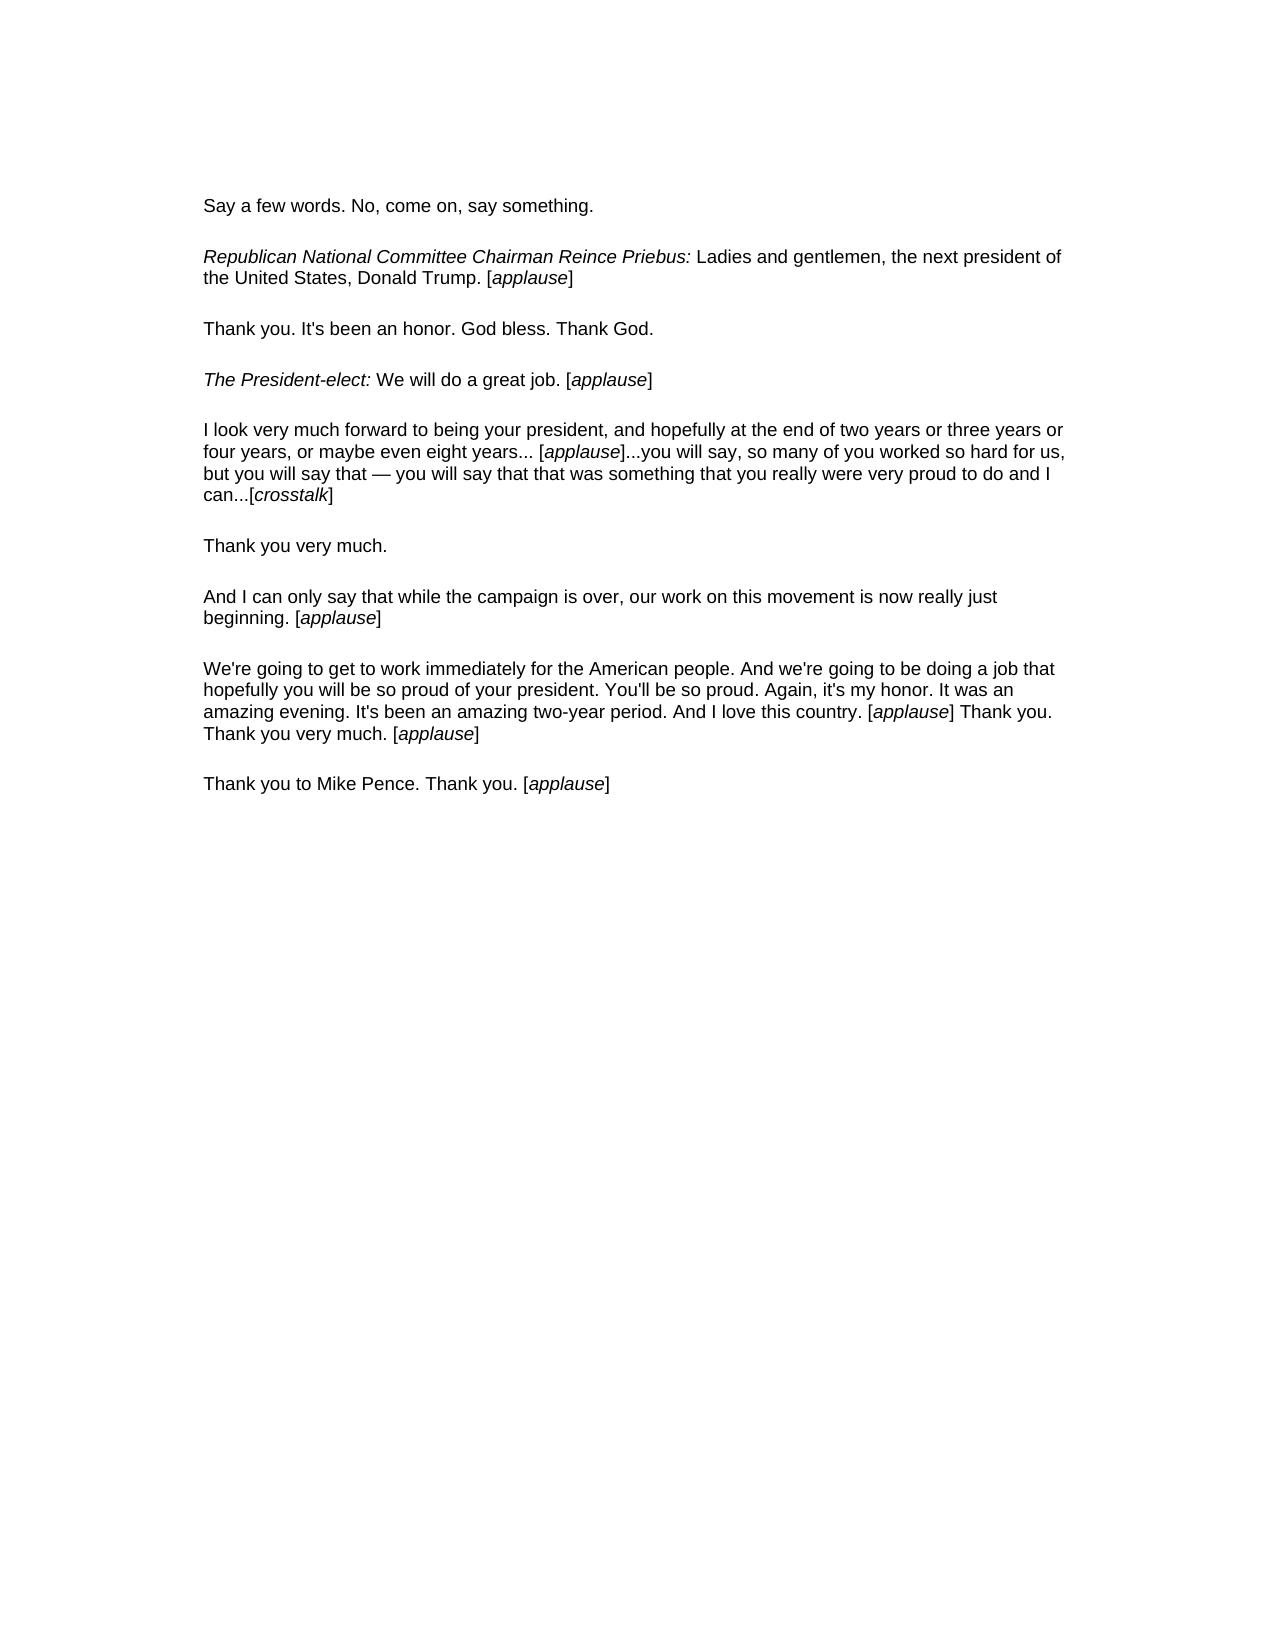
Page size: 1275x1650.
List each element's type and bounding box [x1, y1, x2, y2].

table_cell [188, 150, 1087, 810]
